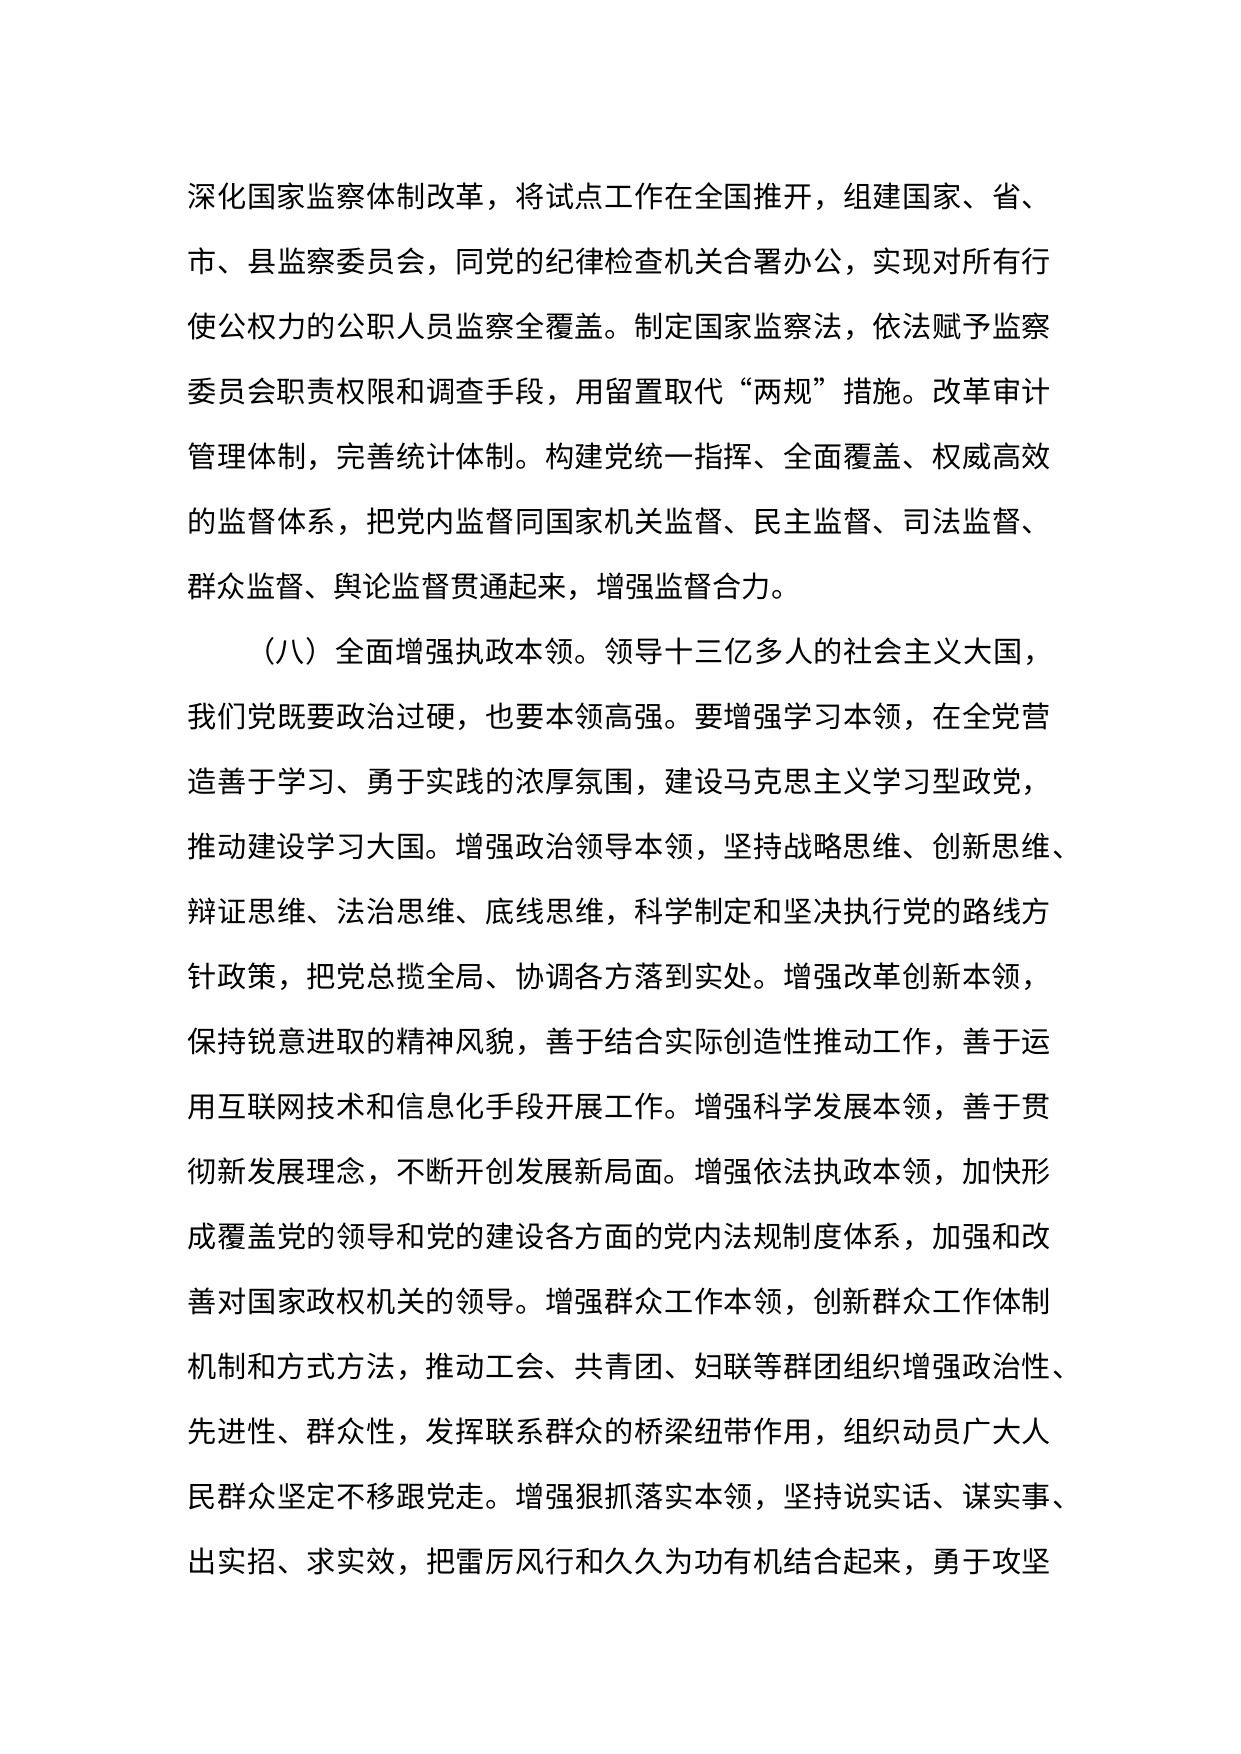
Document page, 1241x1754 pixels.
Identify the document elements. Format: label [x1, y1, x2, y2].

text [187, 162, 1053, 617]
text [187, 617, 1053, 1592]
